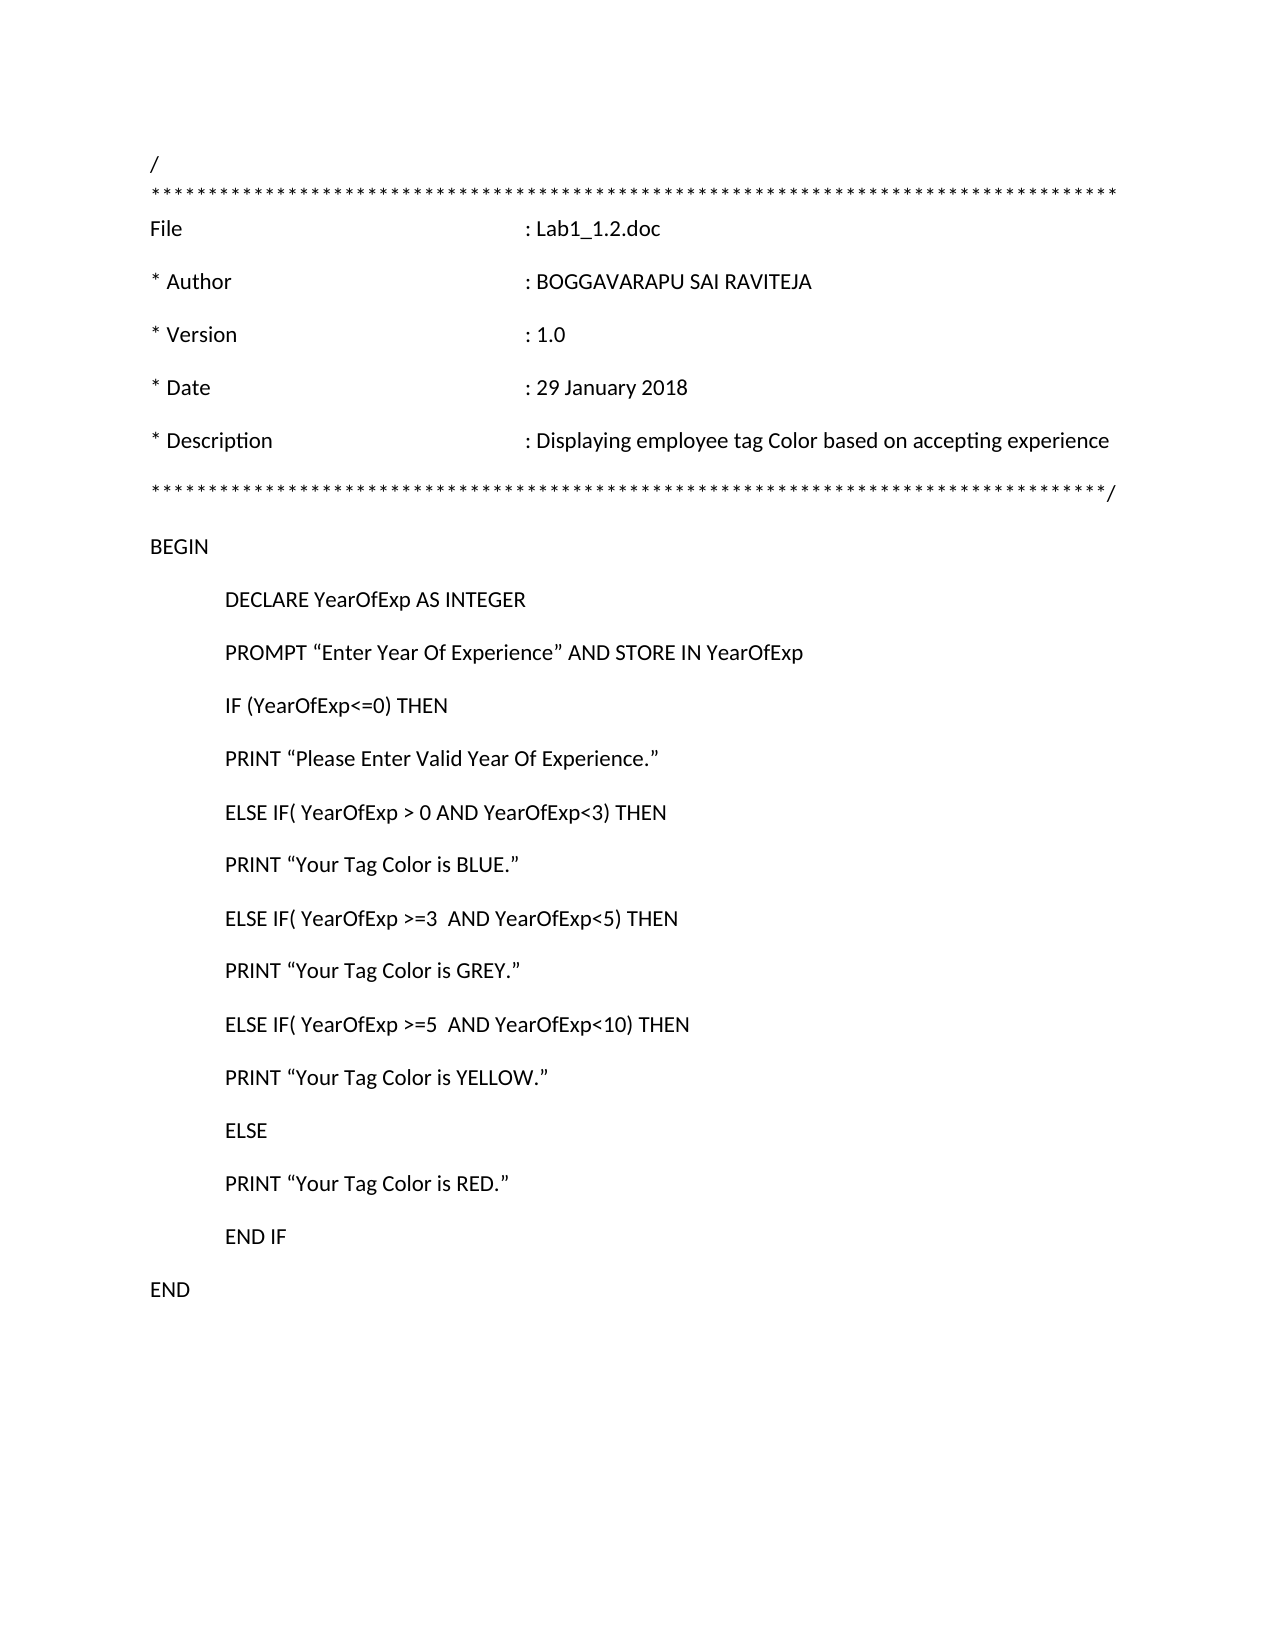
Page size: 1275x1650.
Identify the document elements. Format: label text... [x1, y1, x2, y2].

text END IF [150, 1222, 1125, 1250]
text END [150, 1275, 1125, 1303]
text ************************************************************************************/ [150, 479, 1125, 507]
text ELSE [150, 1116, 1125, 1144]
text IF (YearOfExp<=0) THEN [150, 692, 1125, 719]
text PRINT “Your Tag Color is YELLOW.” [150, 1063, 1125, 1091]
text * Description : Displaying employee tag Color based on accepting experience [150, 426, 1125, 454]
text ELSE IF( YearOfExp >=3 AND YearOfExp<5) THEN [150, 904, 1125, 932]
text PRINT “Your Tag Color is BLUE.” [150, 851, 1125, 879]
text BEGIN [150, 532, 1125, 561]
text PRINT “Your Tag Color is GREY.” [150, 957, 1125, 985]
text DECLARE YearOfExp AS INTEGER [150, 586, 1125, 613]
text * Author : BOGGAVARAPU SAI RAVITEJA [150, 267, 1125, 295]
text PRINT “Your Tag Color is RED.” [150, 1169, 1125, 1197]
text * Version : 1.0 [150, 320, 1125, 348]
text * Date : 29 January 2018 [150, 373, 1125, 401]
text PRINT “Please Enter Valid Year Of Experience.” [150, 744, 1125, 773]
text ELSE IF( YearOfExp > 0 AND YearOfExp<3) THEN [150, 798, 1125, 826]
text PROMPT “Enter Year Of Experience” AND STORE IN YearOfExp [150, 638, 1125, 667]
text /************************************************************************************* File : Lab1_1.2.doc [150, 150, 1125, 242]
text ELSE IF( YearOfExp >=5 AND YearOfExp<10) THEN [150, 1010, 1125, 1038]
